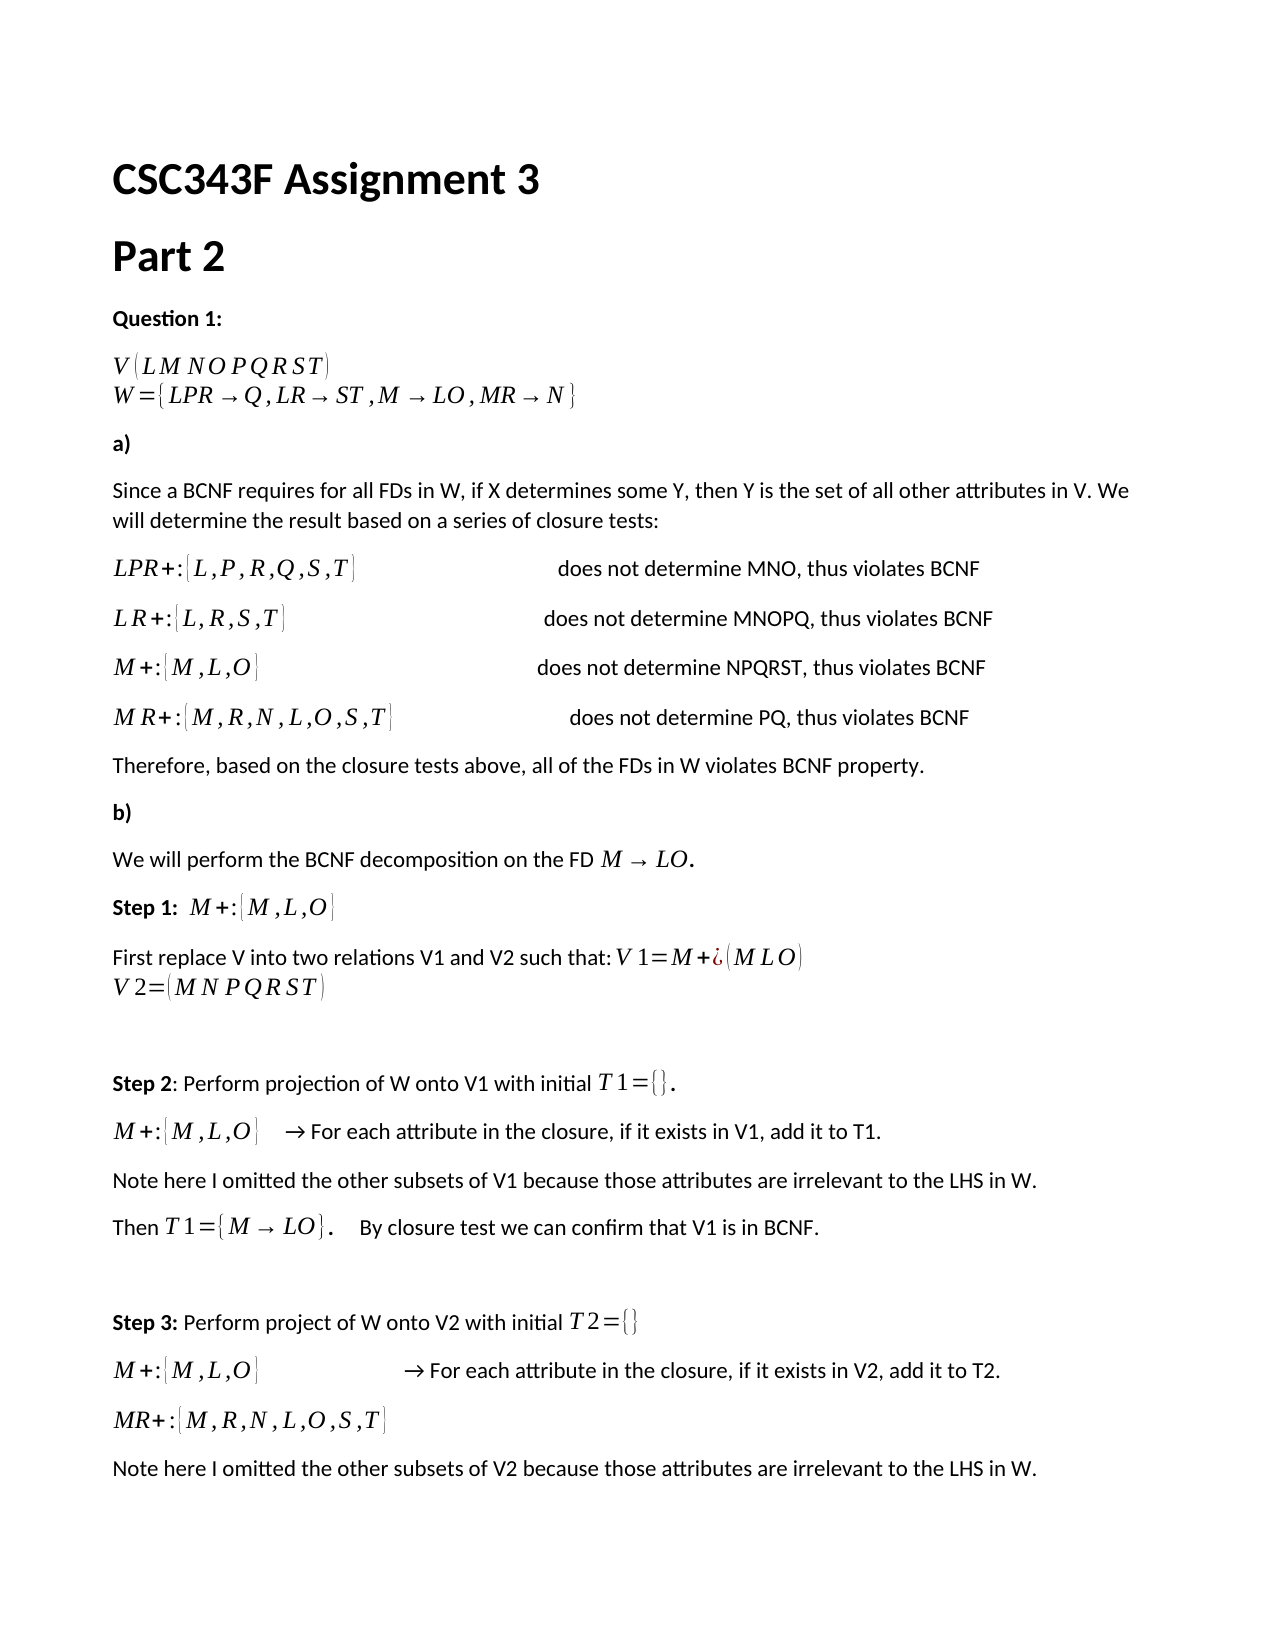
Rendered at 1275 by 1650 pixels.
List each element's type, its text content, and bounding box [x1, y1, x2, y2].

text Question 1: [112, 304, 1162, 332]
text Step 3: Perform project of W onto V2 with initial [112, 1307, 1162, 1336]
text First replace V into two relations V1 and V2 such that: [112, 941, 1162, 972]
text Step 2: Perform projection of W onto V1 with initial . [112, 1068, 1162, 1097]
text does not determine NPQRST, thus violates BCNF [112, 652, 1162, 683]
text does not determine PQ, thus violates BCNF [112, 702, 1162, 732]
text Since a BCNF requires for all FDs in W, if X determines some Y, then Y is the set of all other attributes in V. We will determine the result based on a series of closure tests: [112, 476, 1162, 534]
text Then . By closure test we can confirm that V1 is in BCNF. [112, 1213, 1162, 1242]
text Therefore, based on the closure tests above, all of the FDs in W violates BCNF property. [112, 751, 1162, 779]
text → For each attribute in the closure, if it exists in V1, add it to T1. [112, 1116, 1162, 1147]
text CSC343F Assignment 3 [112, 150, 1162, 206]
text Part 2 [112, 227, 1162, 283]
text Step 1: [112, 892, 1162, 922]
text b) [112, 798, 1162, 826]
text → For each attribute in the closure, if it exists in V2, add it to T2. [112, 1355, 1162, 1386]
text a) [112, 429, 1162, 457]
text does not determine MNO, thus violates BCNF [112, 553, 1162, 584]
text We will perform the BCNF decomposition on the FD . [112, 845, 1162, 873]
text Note here I omitted the other subsets of V1 because those attributes are irrelevant to the LHS in W. [112, 1166, 1162, 1194]
text does not determine MNOPQ, thus violates BCNF [112, 603, 1162, 633]
text Note here I omitted the other subsets of V2 because those attributes are irrelevant to the LHS in W. [112, 1454, 1162, 1482]
